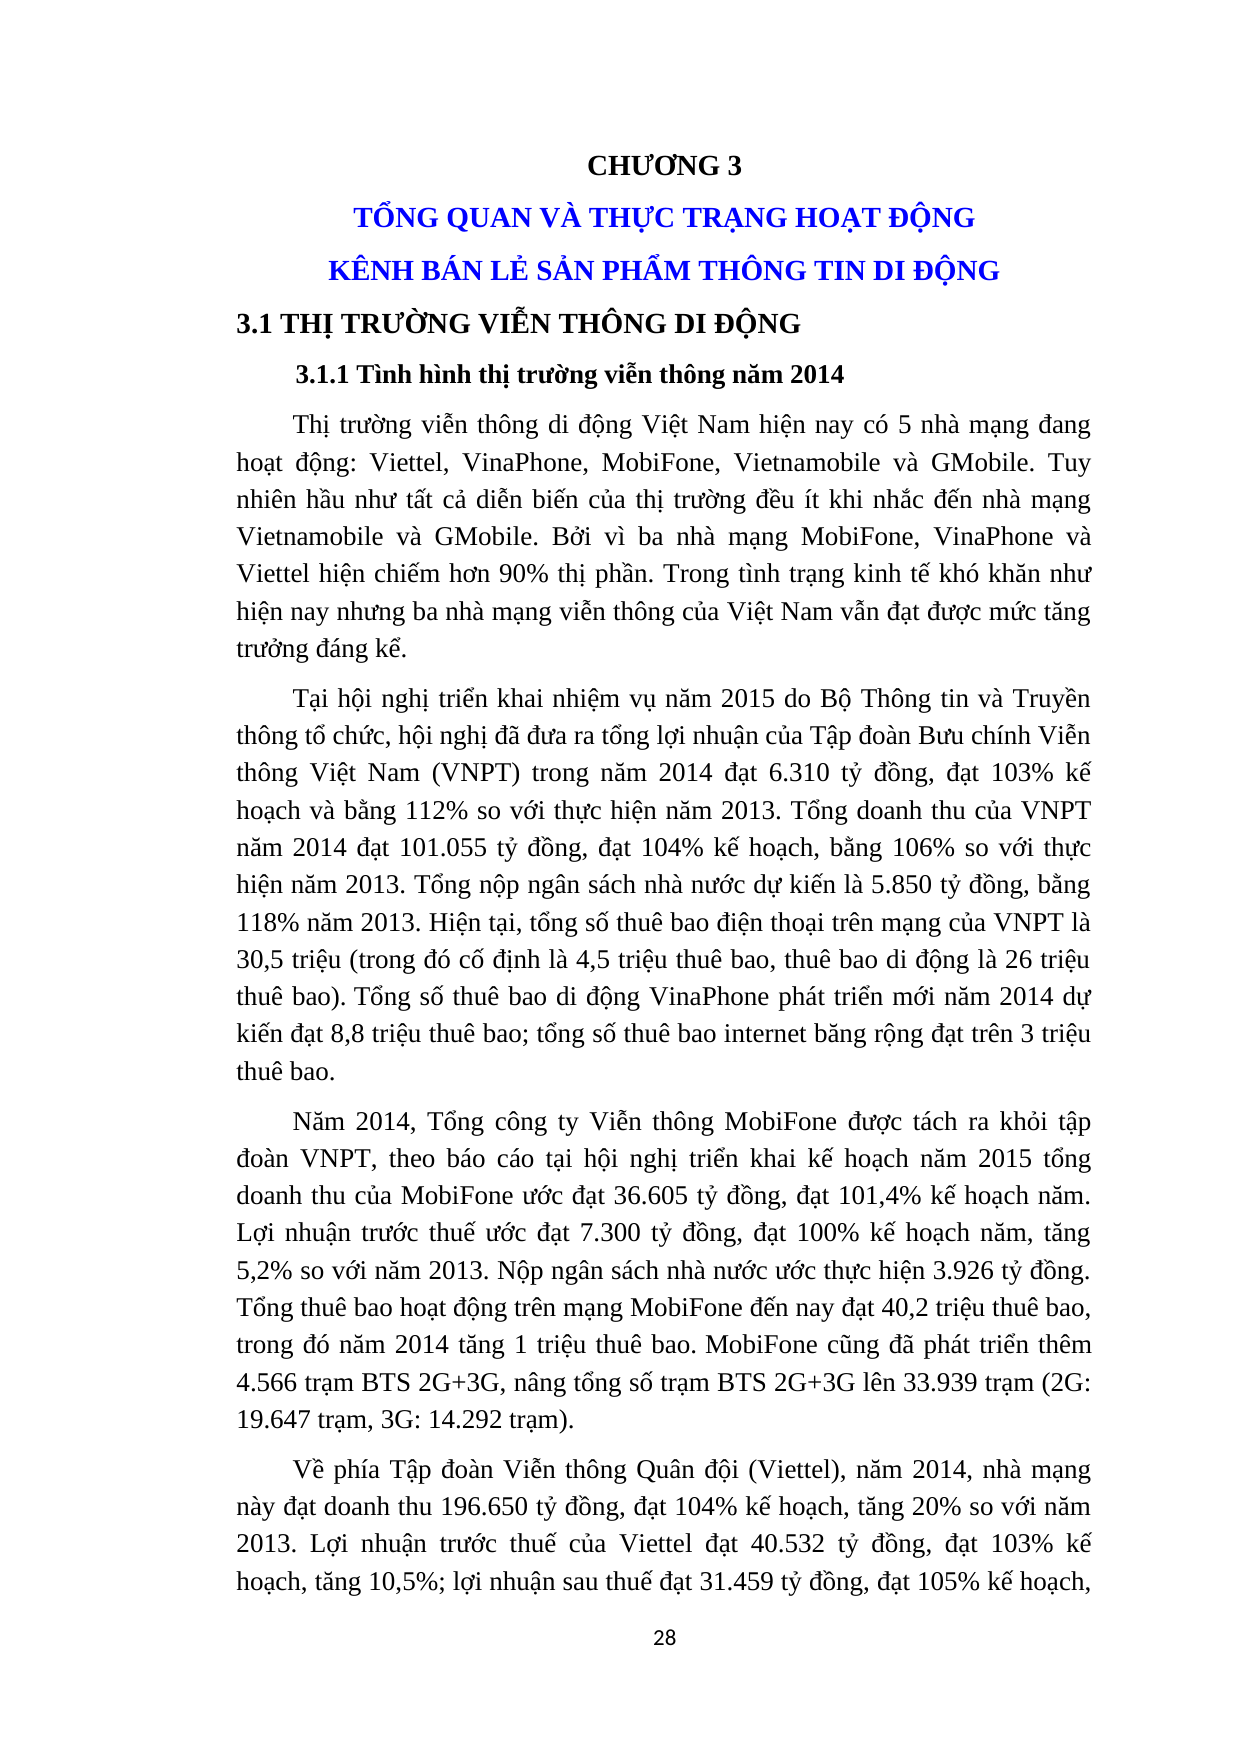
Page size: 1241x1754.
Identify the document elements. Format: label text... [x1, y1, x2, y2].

text Tại hội nghị triển khai nhiệm vụ năm 2015 do Bộ Thông tin và Truyền thông tổ chức, hội nghị đã đưa ra tổng lợi nhuận của Tập đoàn Bưu chính Viễn thông Việt Nam (VNPT) trong năm 2014 đạt 6.310 tỷ đồng, đạt 103% kế hoạch và bằng 112% so với thực hiện năm 2013. Tổng doanh thu của VNPT năm 2014 đạt 101.055 tỷ đồng, đạt 104% kế hoạch, bằng 106% so với thực hiện năm 2013. Tổng nộp ngân sách nhà nước dự kiến là 5.850 tỷ đồng, bằng 118% năm 2013. Hiện tại, tổng số thuê bao điện thoại trên mạng của VNPT là 30,5 triệu (trong đó cố định là 4,5 triệu thuê bao, thuê bao di động là 26 triệu thuê bao). Tổng số thuê bao di động VinaPhone phát triển mới năm 2014 dự kiến đạt 8,8 triệu thuê bao; tổng số thuê bao internet băng rộng đạt trên 3 triệu thuê bao. [236, 682, 1092, 1086]
subtitle 3.1 THỊ TRƯỜNG VIỄN THÔNG DI ĐỘNG [236, 306, 1092, 339]
subtitle 3.1.1 Tình hình thị trường viễn thông năm 2014 [236, 358, 1092, 390]
text Năm 2014, Tổng công ty Viễn thông MobiFone được tách ra khỏi tập đoàn VNPT, theo báo cáo tại hội nghị triển khai kế hoạch năm 2015 tổng doanh thu của MobiFone ước đạt 36.605 tỷ đồng, đạt 101,4% kế hoạch năm. Lợi nhuận trước thuế ước đạt 7.300 tỷ đồng, đạt 100% kế hoạch năm, tăng 5,2% so với năm 2013. Nộp ngân sách nhà nước ước thực hiện 3.926 tỷ đồng. Tổng thuê bao hoạt động trên mạng MobiFone đến nay đạt 40,2 triệu thuê bao, trong đó năm 2014 tăng 1 triệu thuê bao. MobiFone cũng đã phát triển thêm 4.566 trạm BTS 2G+3G, nâng tổng số trạm BTS 2G+3G lên 33.939 trạm (2G: 19.647 trạm, 3G: 14.292 trạm). [236, 1104, 1092, 1434]
text KÊNH BÁN LẺ SẢN PHẨM THÔNG TIN DI ĐỘNG [236, 253, 1092, 287]
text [236, 1453, 1092, 1596]
subtitle CHƯƠNG 3 [236, 148, 1092, 181]
text TỔNG QUAN VÀ THỰC TRẠNG HOẠT ĐỘNG [236, 200, 1092, 234]
text Thị trường viễn thông di động Việt Nam hiện nay có 5 nhà mạng đang hoạt động: Viettel, VinaPhone, MobiFone, Vietnamobile và GMobile. Tuy nhiên hầu như tất cả diễn biến của thị trường đều ít khi nhắc đến nhà mạng Vietnamobile và GMobile. Bởi vì ba nhà mạng MobiFone, VinaPhone và Viettel hiện chiếm hơn 90% thị phần. Trong tình trạng kinh tế khó khăn như hiện nay nhưng ba nhà mạng viễn thông của Việt Nam vẫn đạt được mức tăng trưởng đáng kể. [236, 408, 1092, 663]
